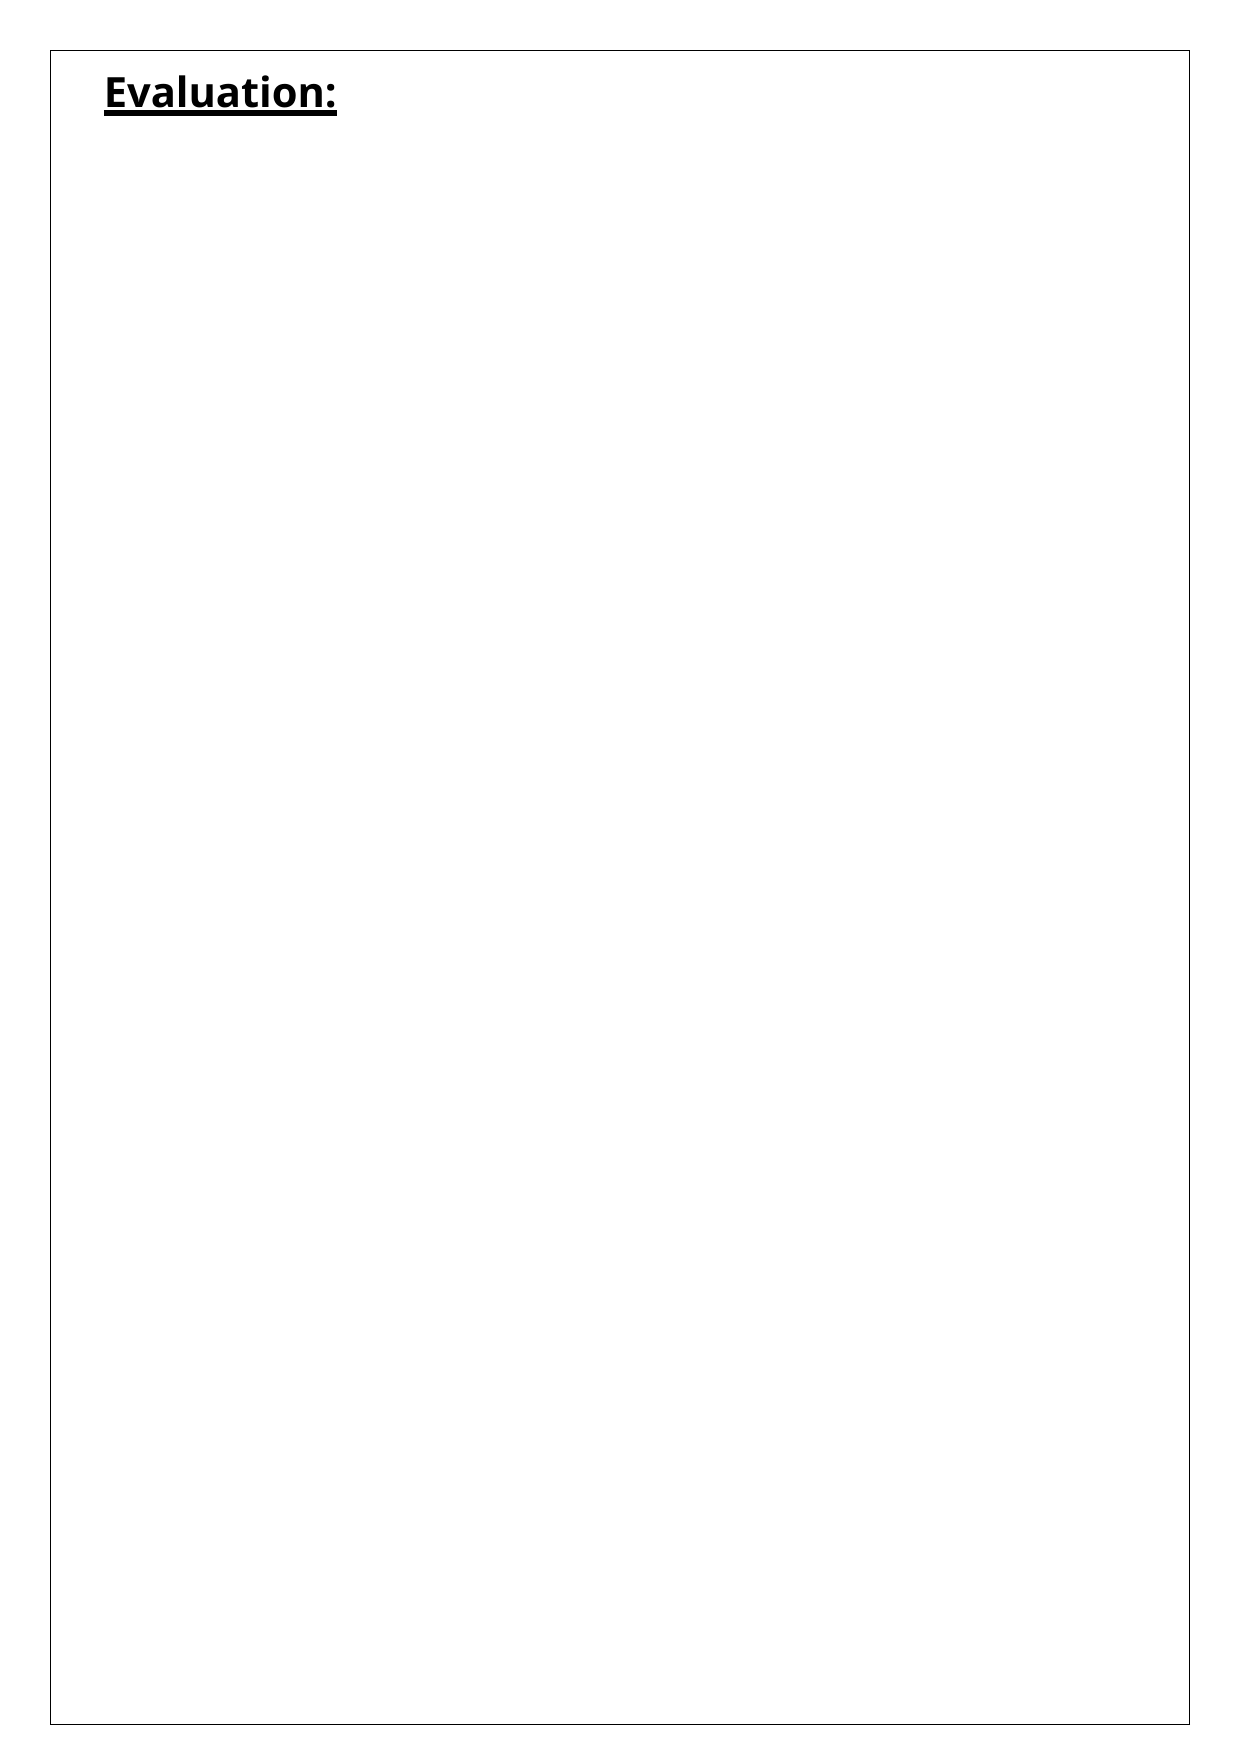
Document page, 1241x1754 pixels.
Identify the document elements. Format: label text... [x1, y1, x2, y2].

subtitle Evaluation: [103, 62, 1182, 119]
